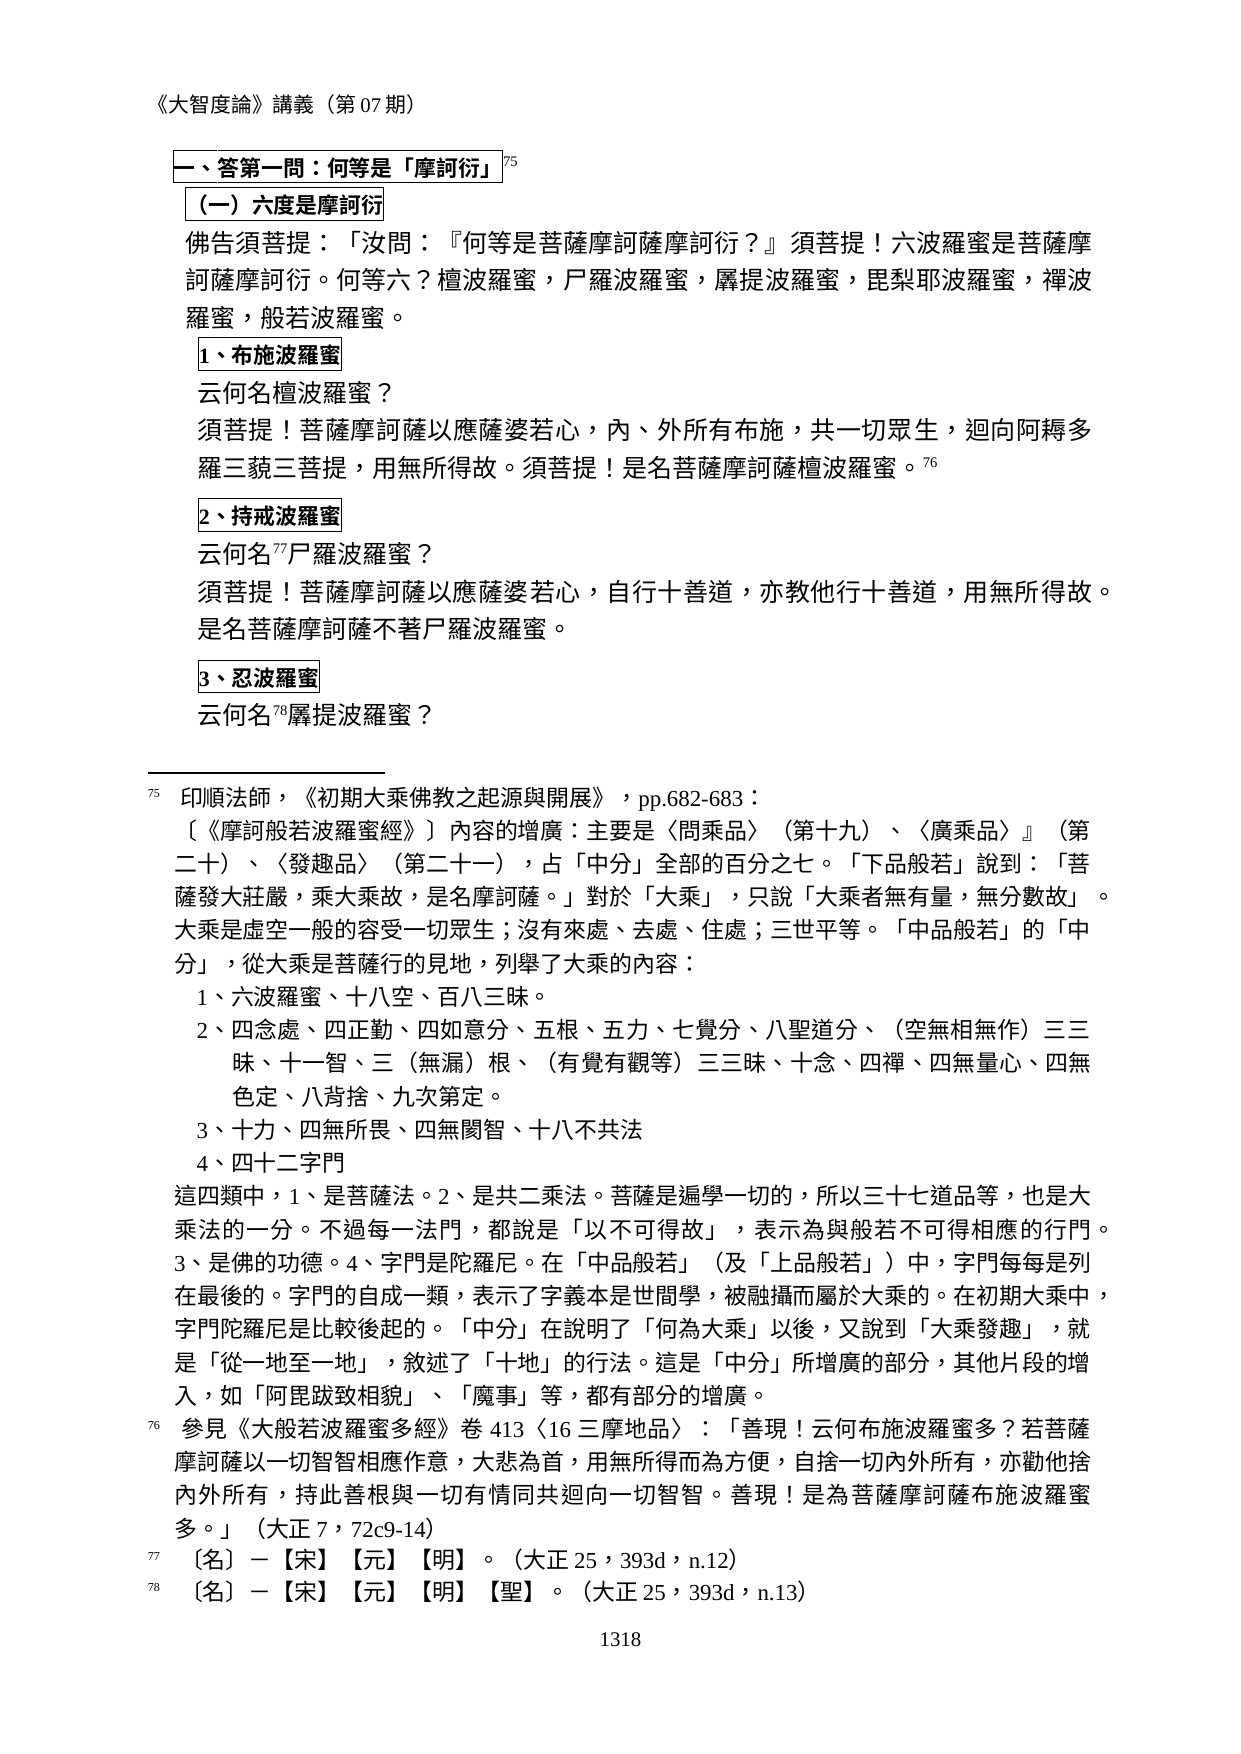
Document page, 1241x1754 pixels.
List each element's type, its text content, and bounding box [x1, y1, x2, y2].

text 云何名檀波羅蜜？ [198, 373, 1092, 410]
text 云何名尸羅波羅蜜？ [198, 534, 1092, 571]
text 一、答第一問：何等是「摩訶衍」 [173, 148, 1092, 185]
text （一）六度是摩訶衍 [185, 185, 1092, 223]
text 須菩提！菩薩摩訶薩以應薩婆若心，內、外所有布施，共一切眾生，迴向阿耨多羅三藐三菩提，用無所得故。須菩提！是名菩薩摩訶薩檀波羅蜜。 [198, 410, 1092, 485]
text 須菩提！菩薩摩訶薩以應薩婆若心，自行十善道，亦教他行十善道，用無所得故。是名菩薩摩訶薩不著尸羅波羅蜜。 [198, 571, 1092, 646]
text 1、布施波羅蜜 [198, 335, 1092, 373]
text 云何名羼提波羅蜜？ [198, 695, 1092, 733]
text 3、忍波羅蜜 [198, 658, 1092, 695]
text 2、持戒波羅蜜 [198, 496, 1092, 534]
text 佛告須菩提：「汝問：『何等是菩薩摩訶薩摩訶衍？』須菩提！六波羅蜜是菩薩摩訶薩摩訶衍。何等六？檀波羅蜜，尸羅波羅蜜，羼提波羅蜜，毘梨耶波羅蜜，禪波羅蜜，般若波羅蜜。 [185, 223, 1092, 335]
